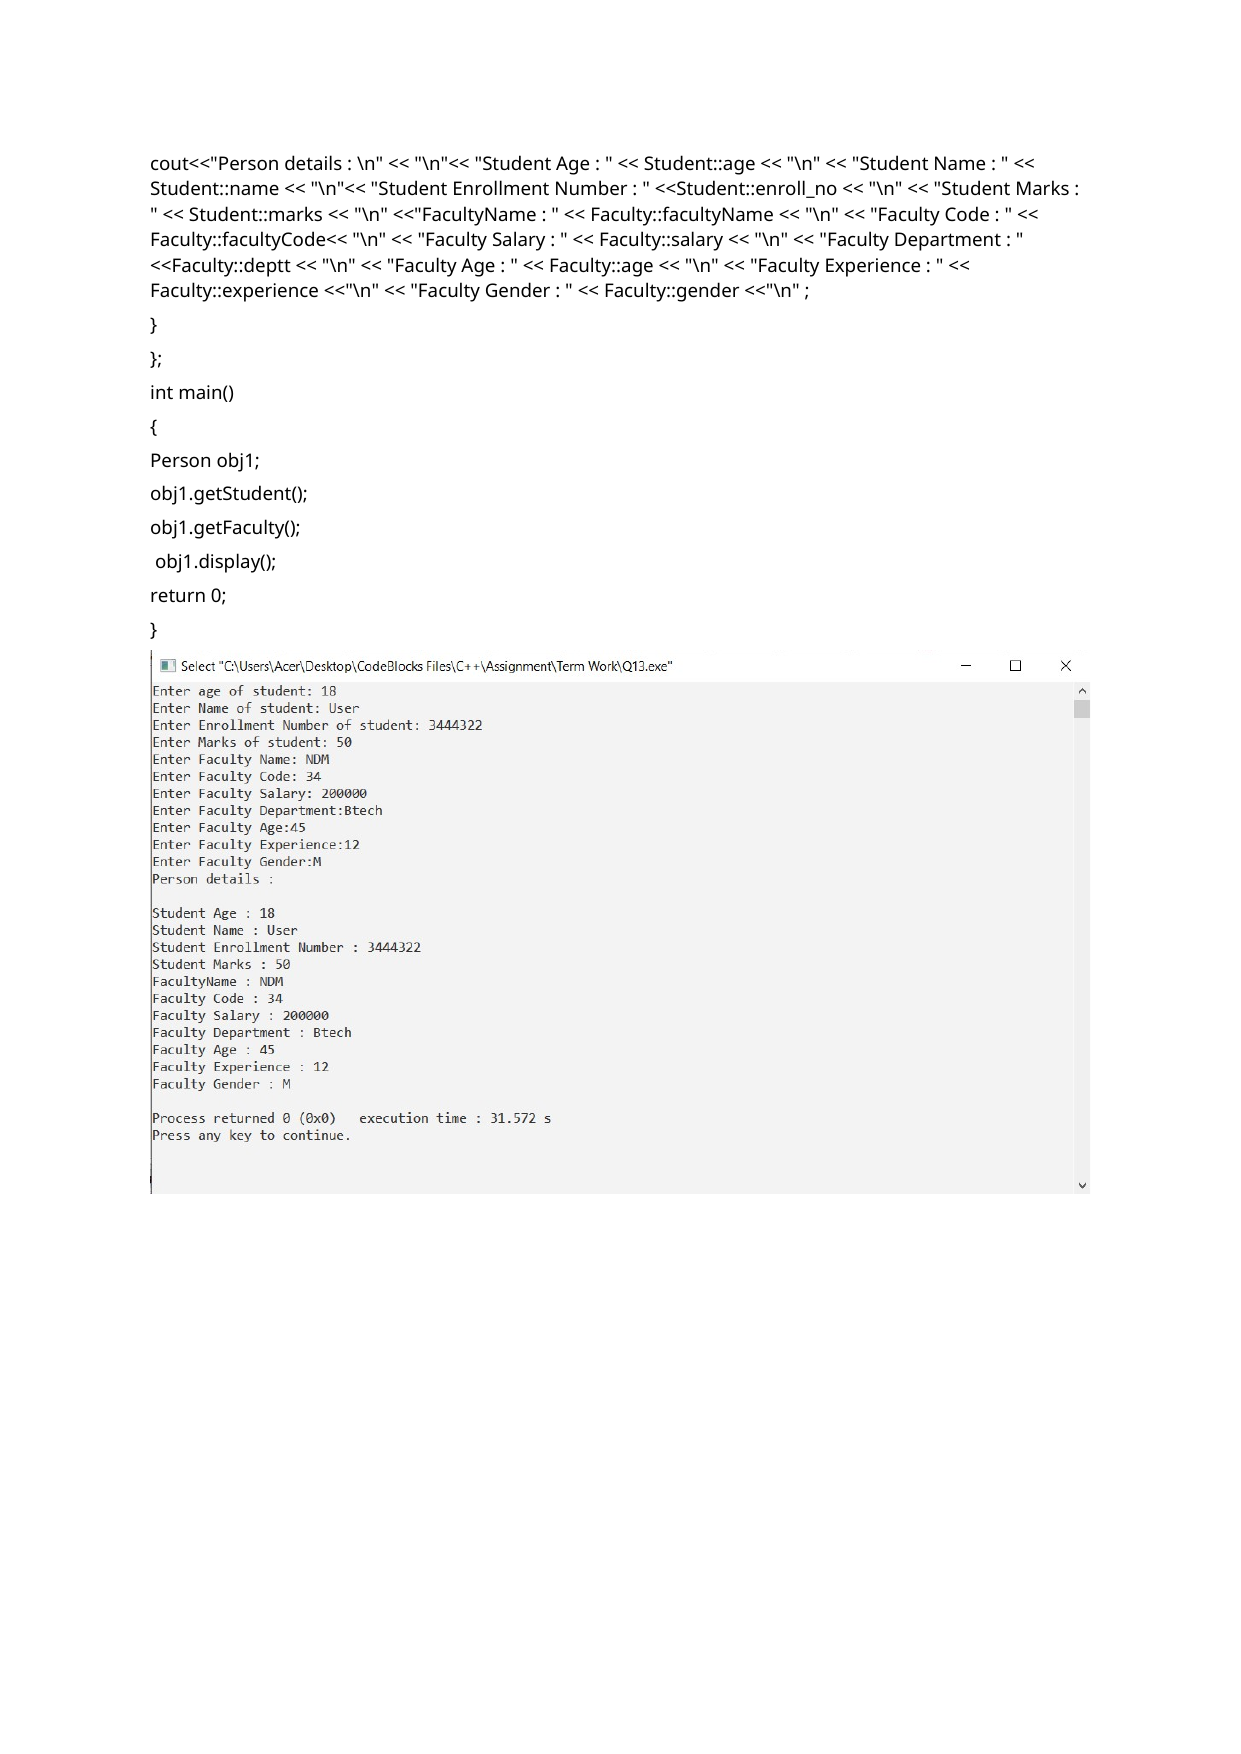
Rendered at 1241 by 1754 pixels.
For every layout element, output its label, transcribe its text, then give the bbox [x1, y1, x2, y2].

text } [150, 616, 1090, 642]
text int main() [150, 379, 1090, 405]
text obj1.getFaculty(); [150, 514, 1090, 540]
text obj1.getStudent(); [150, 481, 1090, 506]
picture [150, 650, 1091, 1194]
text obj1.display(); [150, 548, 1090, 574]
text Person obj1; [150, 447, 1090, 472]
text cout<<"Person details : \n" << "\n"<< "Student Age : " << Student::age << "\n" << "Student Name : " << Student::name << "\n"<< "Student Enrollment Number : " <<Student::enroll_no << "\n" << "Student Marks : " << Student::marks << "\n" <<"FacultyName : " << Faculty::facultyName << "\n" << "Faculty Code : " << Faculty::facultyCode<< "\n" << "Faculty Salary : " << Faculty::salary << "\n" << "Faculty Department : " <<Faculty::deptt << "\n" << "Faculty Age : " << Faculty::age << "\n" << "Faculty Experience : " << Faculty::experience <<"\n" << "Faculty Gender : " << Faculty::gender <<"\n" ; [150, 150, 1090, 303]
text }; [150, 345, 1090, 371]
text return 0; [150, 582, 1090, 608]
text { [150, 413, 1090, 438]
text } [150, 311, 1090, 337]
